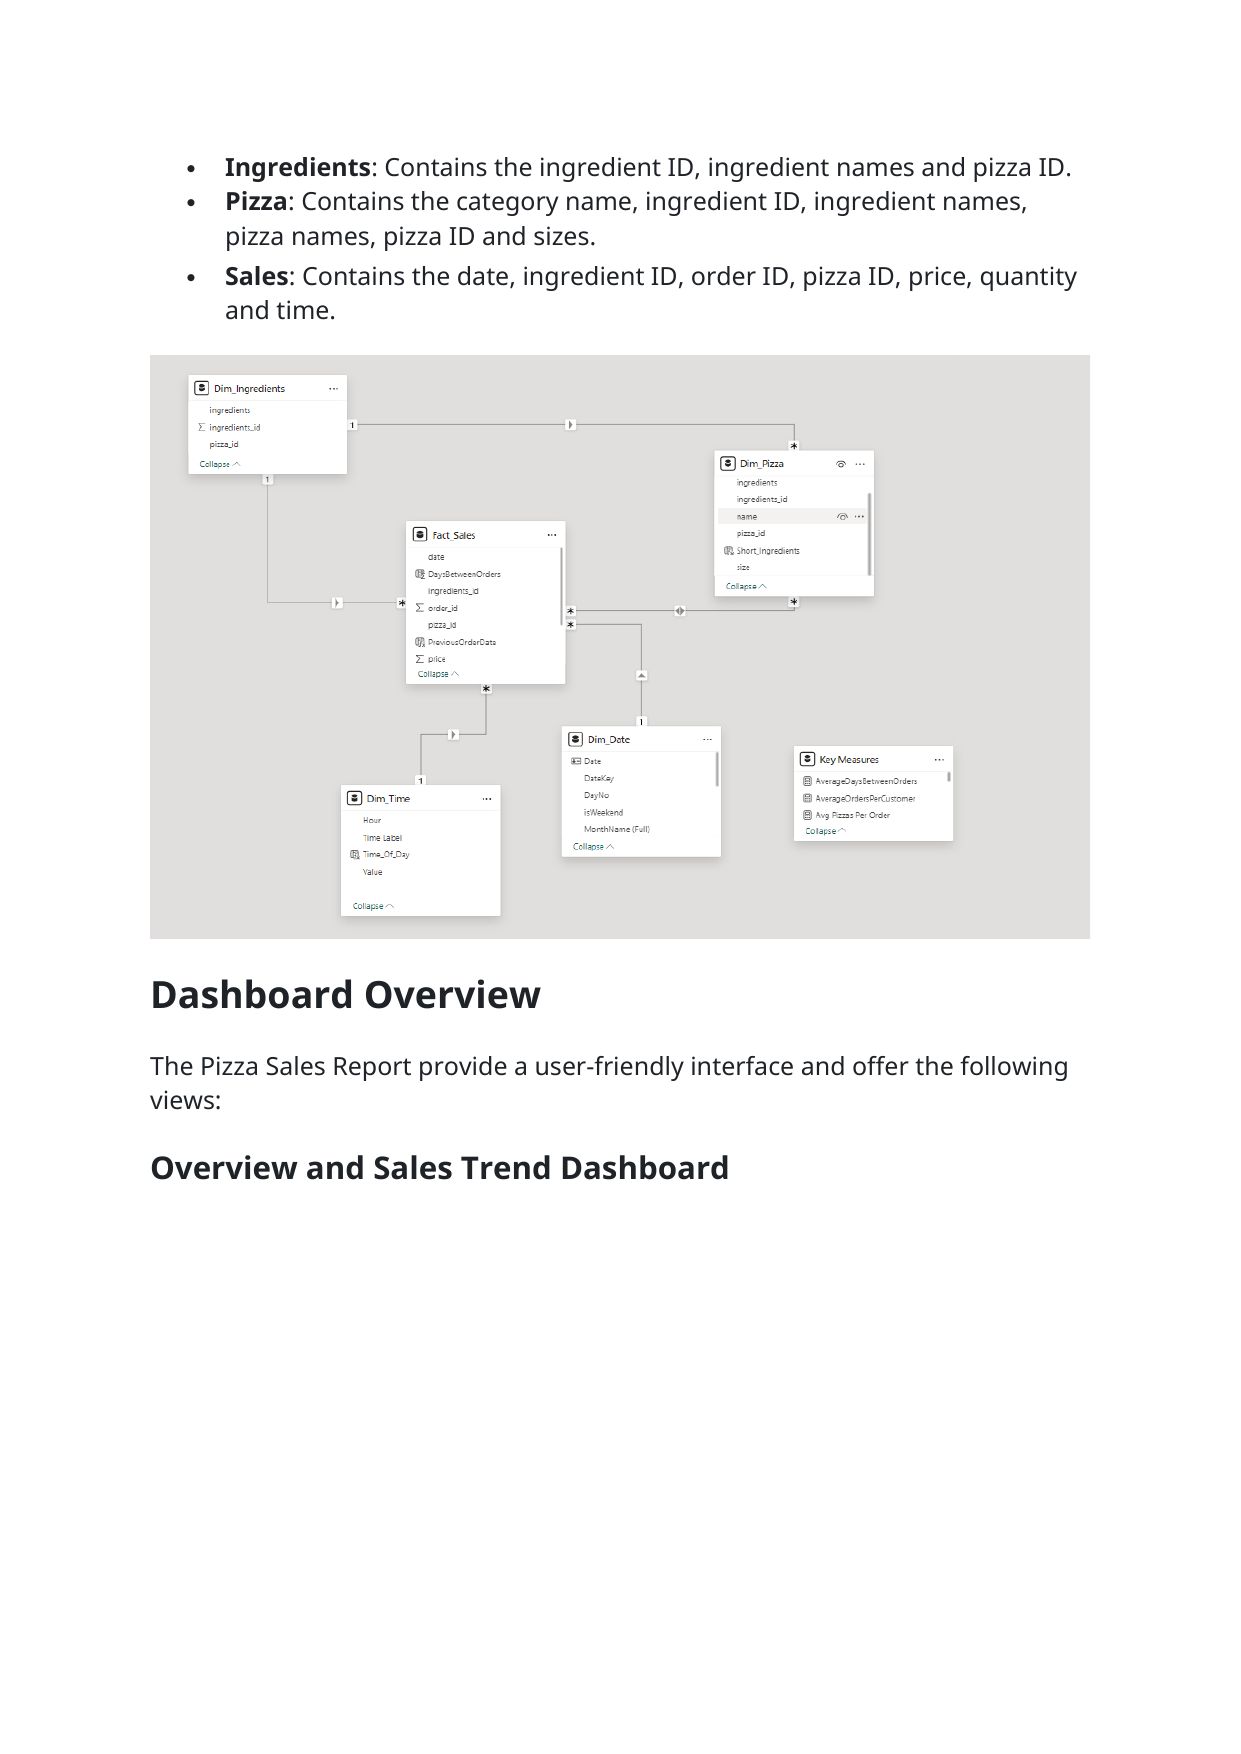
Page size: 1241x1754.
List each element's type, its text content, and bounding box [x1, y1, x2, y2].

list Sales: Contains the date, ingredient ID, order ID, pizza ID, price, quantity and time. [187, 258, 1090, 327]
text The Pizza Sales Report provide a user-friendly interface and offer the following views: [150, 1048, 1090, 1117]
list Ingredients: Contains the ingredient ID, ingredient names and pizza ID. [187, 150, 1090, 184]
text Dashboard Overview [150, 968, 1090, 1019]
picture [150, 355, 1091, 939]
text Overview and Sales Trend Dashboard [150, 1146, 1090, 1188]
list Pizza: Contains the category name, ingredient ID, ingredient names, pizza names, pizza ID and sizes. [187, 184, 1090, 252]
